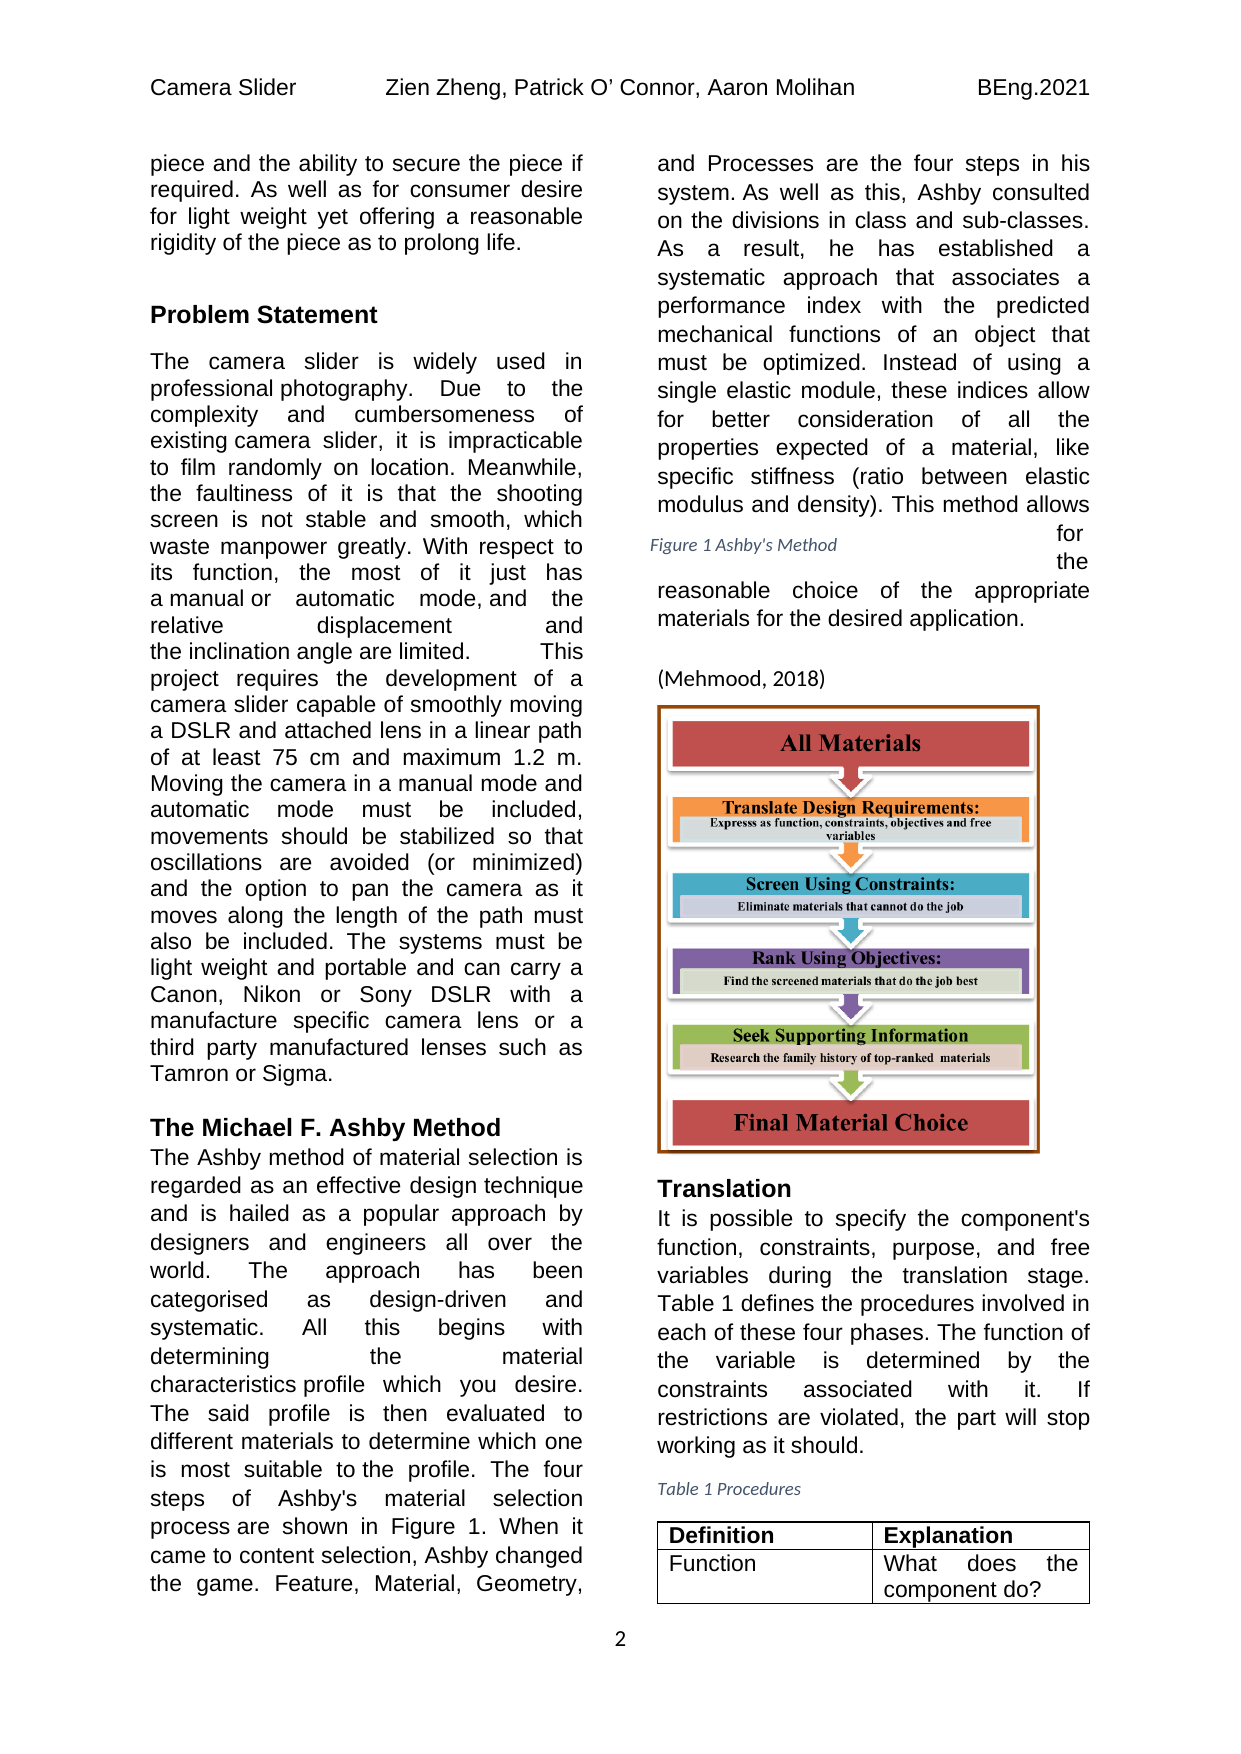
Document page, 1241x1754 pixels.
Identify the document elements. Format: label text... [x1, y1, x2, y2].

table_header Definition [658, 1523, 872, 1549]
table_cell What does the component do? [873, 1550, 1089, 1602]
picture [657, 704, 1040, 1156]
text The Ashby method of material selection is regarded as an effective design technique and is hailed as a popular approach by designers and engineers all over the world. The approach has been categorised as design-driven and systematic. All this begins with determining the material characteristics profile which you desire. The said profile is then evaluated to different materials to determine which one is most suitable to the profile. The four steps of Ashby's material selection process are shown in Figure 1. When it came to content selection, Ashby changed the game. Feature, Material, Geometry, and Processes are the four steps in his system. As well as this, Ashby consulted on the divisions in class and sub-classes. As a result, he has established a systematic approach that associates a performance index with the predicted mechanical functions of an object that must be optimized. Instead of using a single elastic module, these indices allow for better consideration of all the properties expected of a material, like specific stiffness (ratio between elastic modulus and density). This method allows for the reasonable choice of the appropriate materials for the desired application. [150, 1143, 583, 1596]
text The Ashby method of material selection is regarded as an effective design technique and is hailed as a popular approach by designers and engineers all over the world. The approach has been categorised as design-driven and systematic. All this begins with determining the material characteristics profile which you desire. The said profile is then evaluated to different materials to determine which one is most suitable to the profile. The four steps of Ashby's material selection process are shown in Figure 1. When it came to content selection, Ashby changed the game. Feature, Material, Geometry, and Processes are the four steps in his system. As well as this, Ashby consulted on the divisions in class and sub-classes. As a result, he has established a systematic approach that associates a performance index with the predicted mechanical functions of an object that must be optimized. Instead of using a single elastic module, these indices allow for better consideration of all the properties expected of a material, like specific stiffness (ratio between elastic modulus and density). This method allows for the reasonable choice of the appropriate materials for the desired application. [657, 150, 1090, 631]
text Problem Statement [150, 301, 583, 329]
text It is possible to specify the component's function, constraints, purpose, and free variables during the translation stage. Table 1 defines the procedures involved in each of these four phases. The function of the variable is determined by the constraints associated with it. If restrictions are violated, the part will stop working as it should. [657, 1205, 1090, 1459]
table_header Explanation [873, 1523, 1089, 1549]
table_cell Function [658, 1550, 872, 1602]
text The camera slider is widely used in professional photography. Due to the complexity and cumbersomeness of existing camera slider, it is impracticable to film randomly on location. Meanwhile, the faultiness of it is that the shooting screen is not stable and smooth, which waste manpower greatly. With respect to its function, the most of it just has a manual or automatic mode, and the relative displacement and the inclination angle are limited. This project requires the development of a camera slider capable of smoothly moving a DSLR and attached lens in a linear path of at least 75 cm and maximum 1.2 m. Moving the camera in a manual mode and automatic mode must be included, movements should be stabilized so that oscillations are avoided (or minimized) and the option to pan the camera as it moves along the length of the path must also be included. The systems must be light weight and portable and can carry a Canon, Nikon or Sony DSLR with a manufacture specific camera lens or a third party manufactured lenses such as Tamron or Sigma. [150, 348, 583, 1086]
text The Michael F. Ashby Method [150, 1112, 583, 1141]
text Table 1 Procedures [657, 1478, 1090, 1501]
